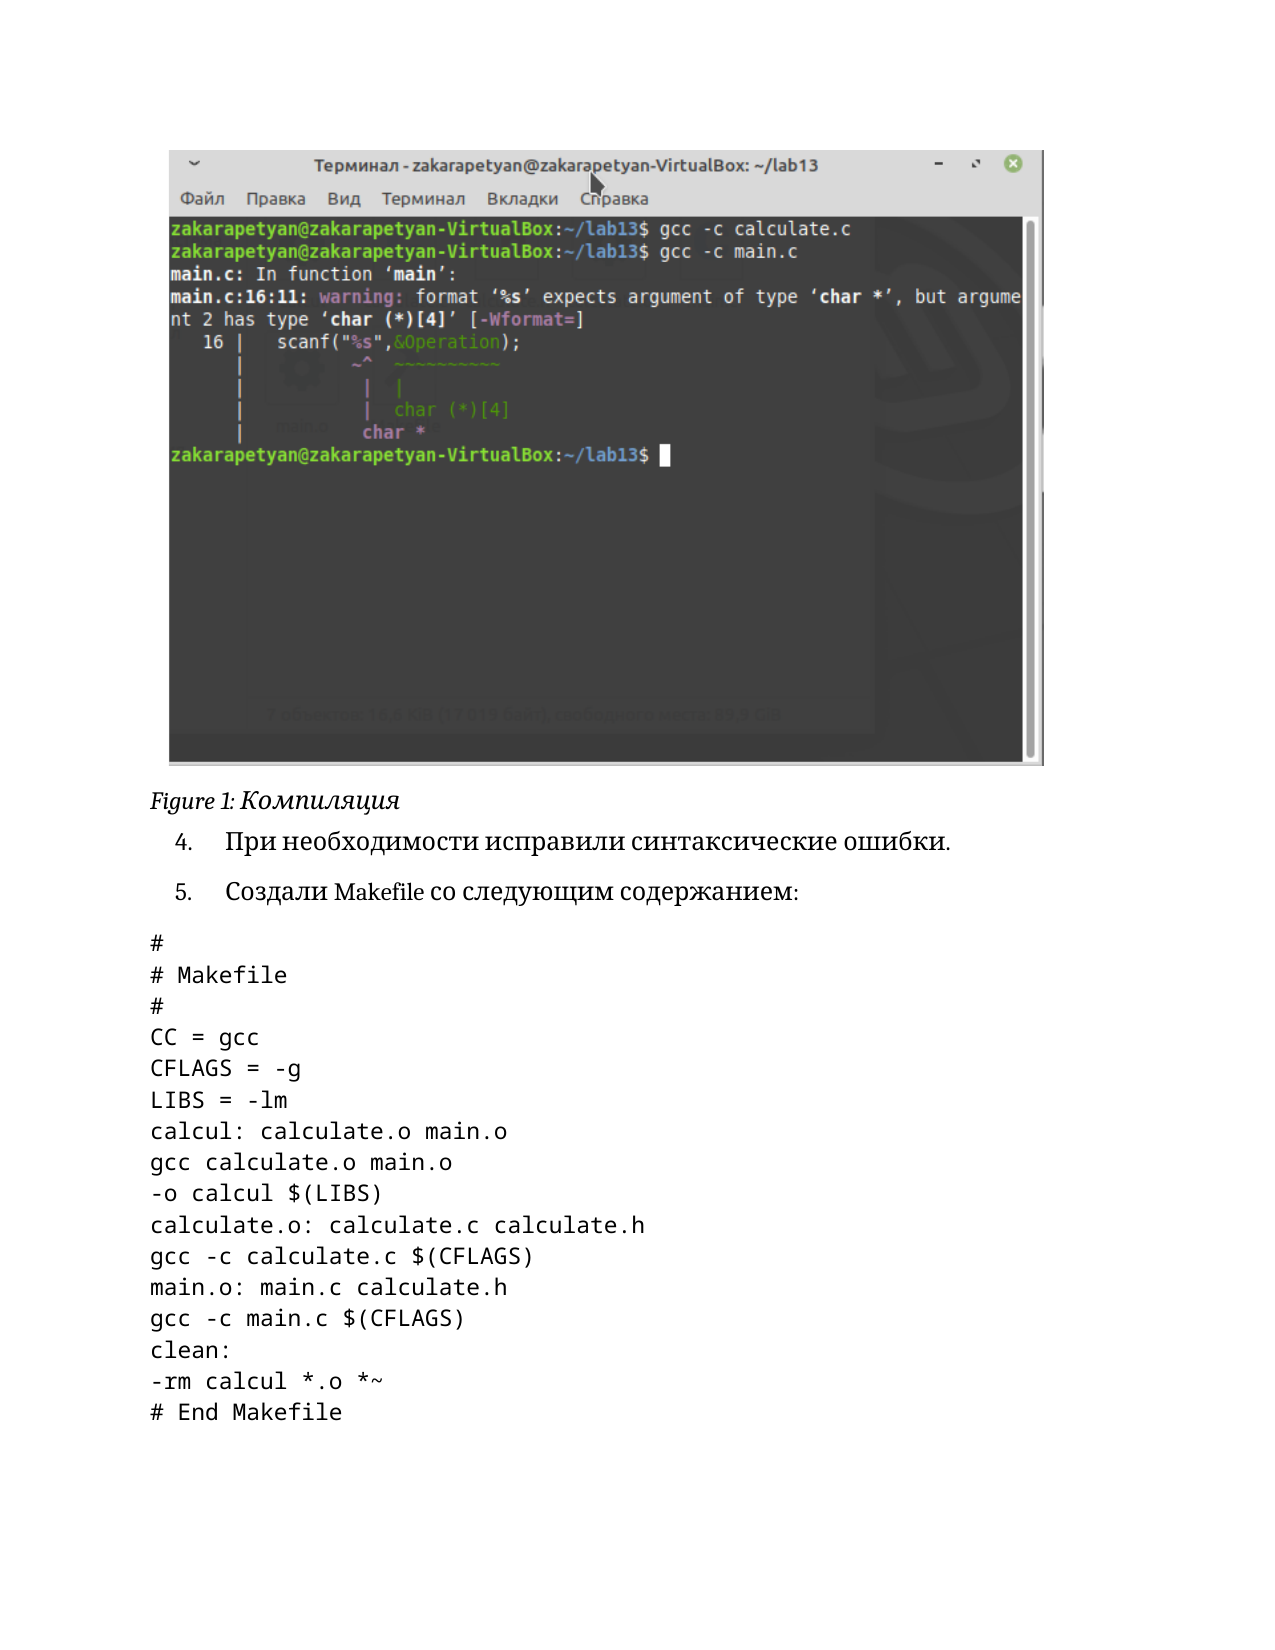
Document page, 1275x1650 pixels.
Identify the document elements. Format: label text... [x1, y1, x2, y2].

text Figure 1: Компиляция [150, 787, 1125, 816]
text # # Makefile # CC = gcc CFLAGS = -g LIBS = -lm calcul: calculate.o main.o gcc calculate.o main.o -o calcul $(LIBS) calculate.o: calculate.c calculate.h gcc -c calculate.c $(CFLAGS) main.o: main.c calculate.h gcc -c main.c $(CFLAGS) clean: -rm calcul *.o *~ # End Makefile [150, 927, 1125, 1427]
list Создали Makefile со следующим содержанием: [175, 878, 1125, 906]
list При необходимости исправили синтаксические ошибки. [175, 828, 1125, 857]
picture [168, 150, 1044, 766]
